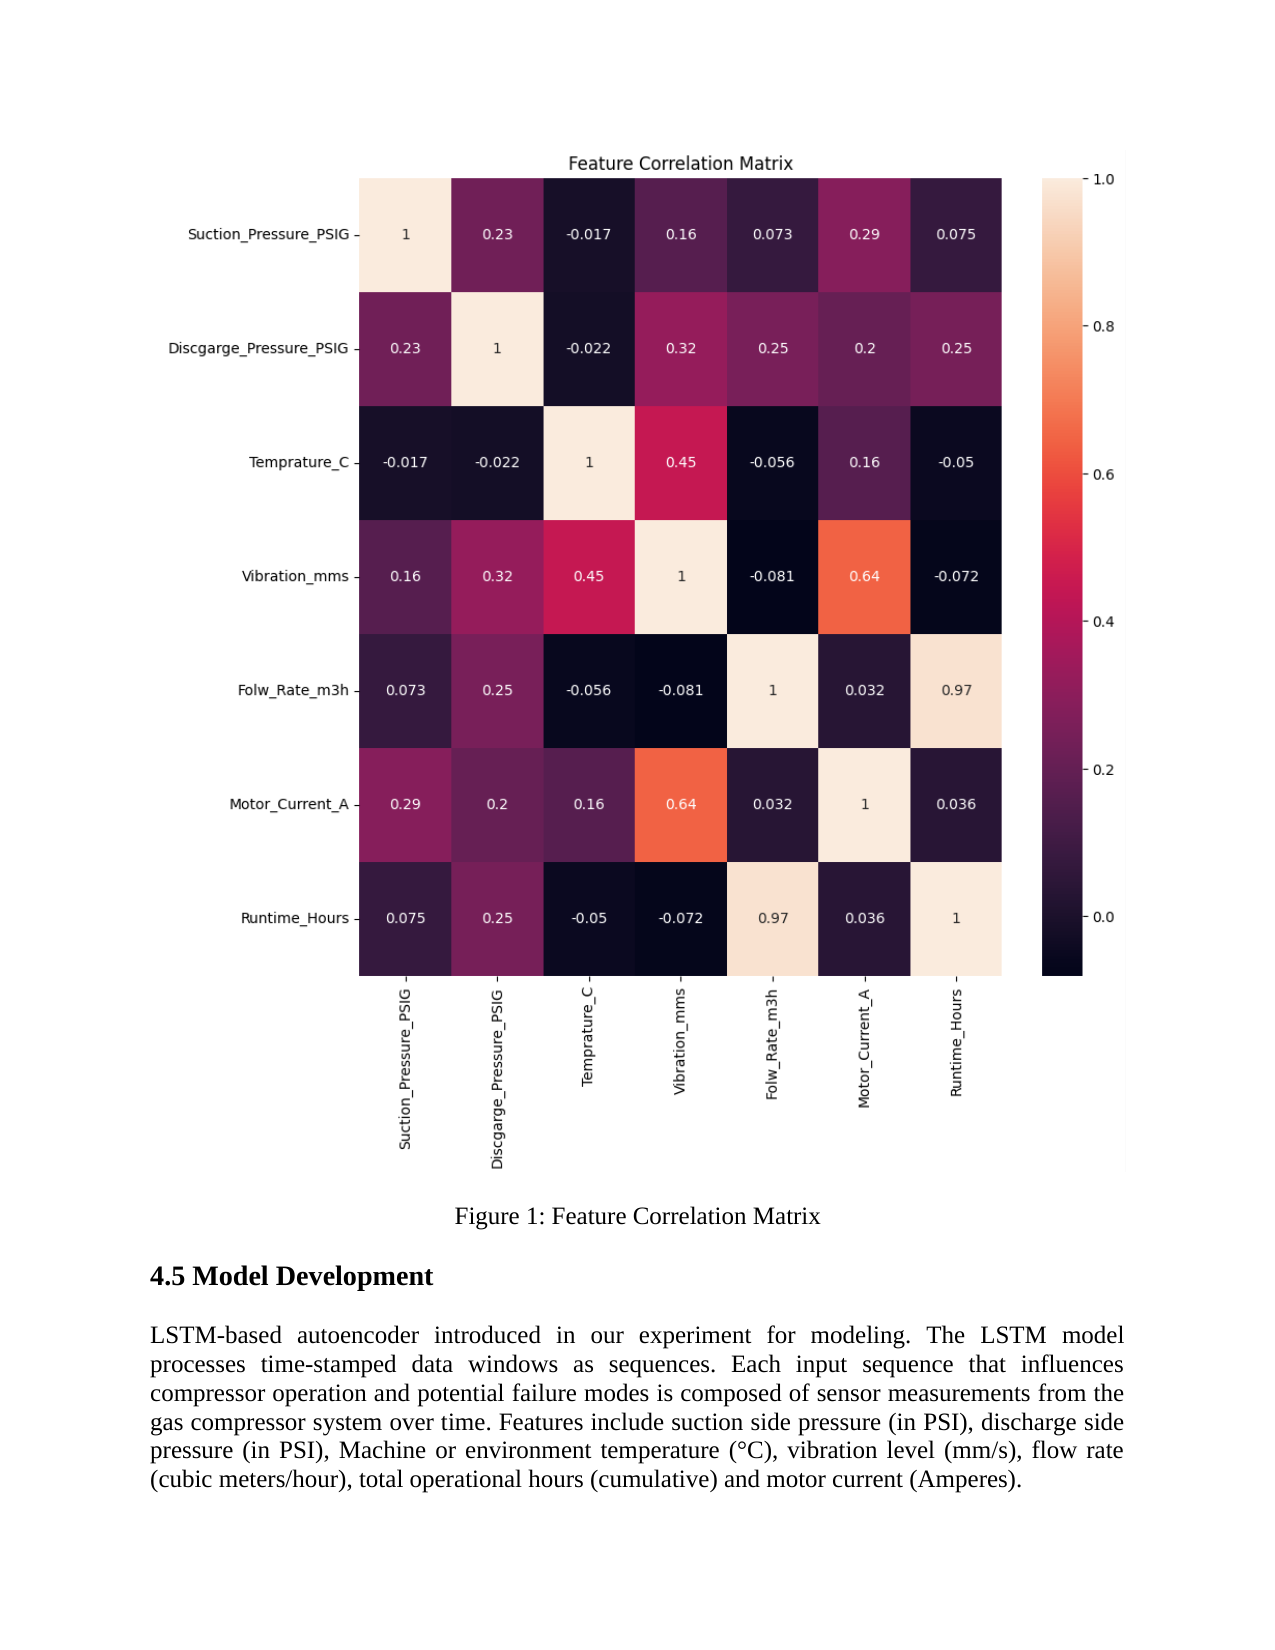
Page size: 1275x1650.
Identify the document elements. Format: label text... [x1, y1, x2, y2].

picture [150, 150, 1125, 1172]
text Figure 1: Feature Correlation Matrix [150, 1201, 1125, 1230]
text LSTM-based autoencoder introduced in our experiment for modeling. The LSTM model processes time-stamped data windows as sequences. Each input sequence that influences compressor operation and potential failure modes is composed of sensor measurements from the gas compressor system over time. Features include suction side pressure (in PSI), discharge side pressure (in PSI), Machine or environment temperature (°C), vibration level (mm/s), flow rate (cubic meters/hour), total operational hours (cumulative) and motor current (Amperes). [150, 1321, 1125, 1493]
text 4.5 Model Development [150, 1259, 1125, 1291]
